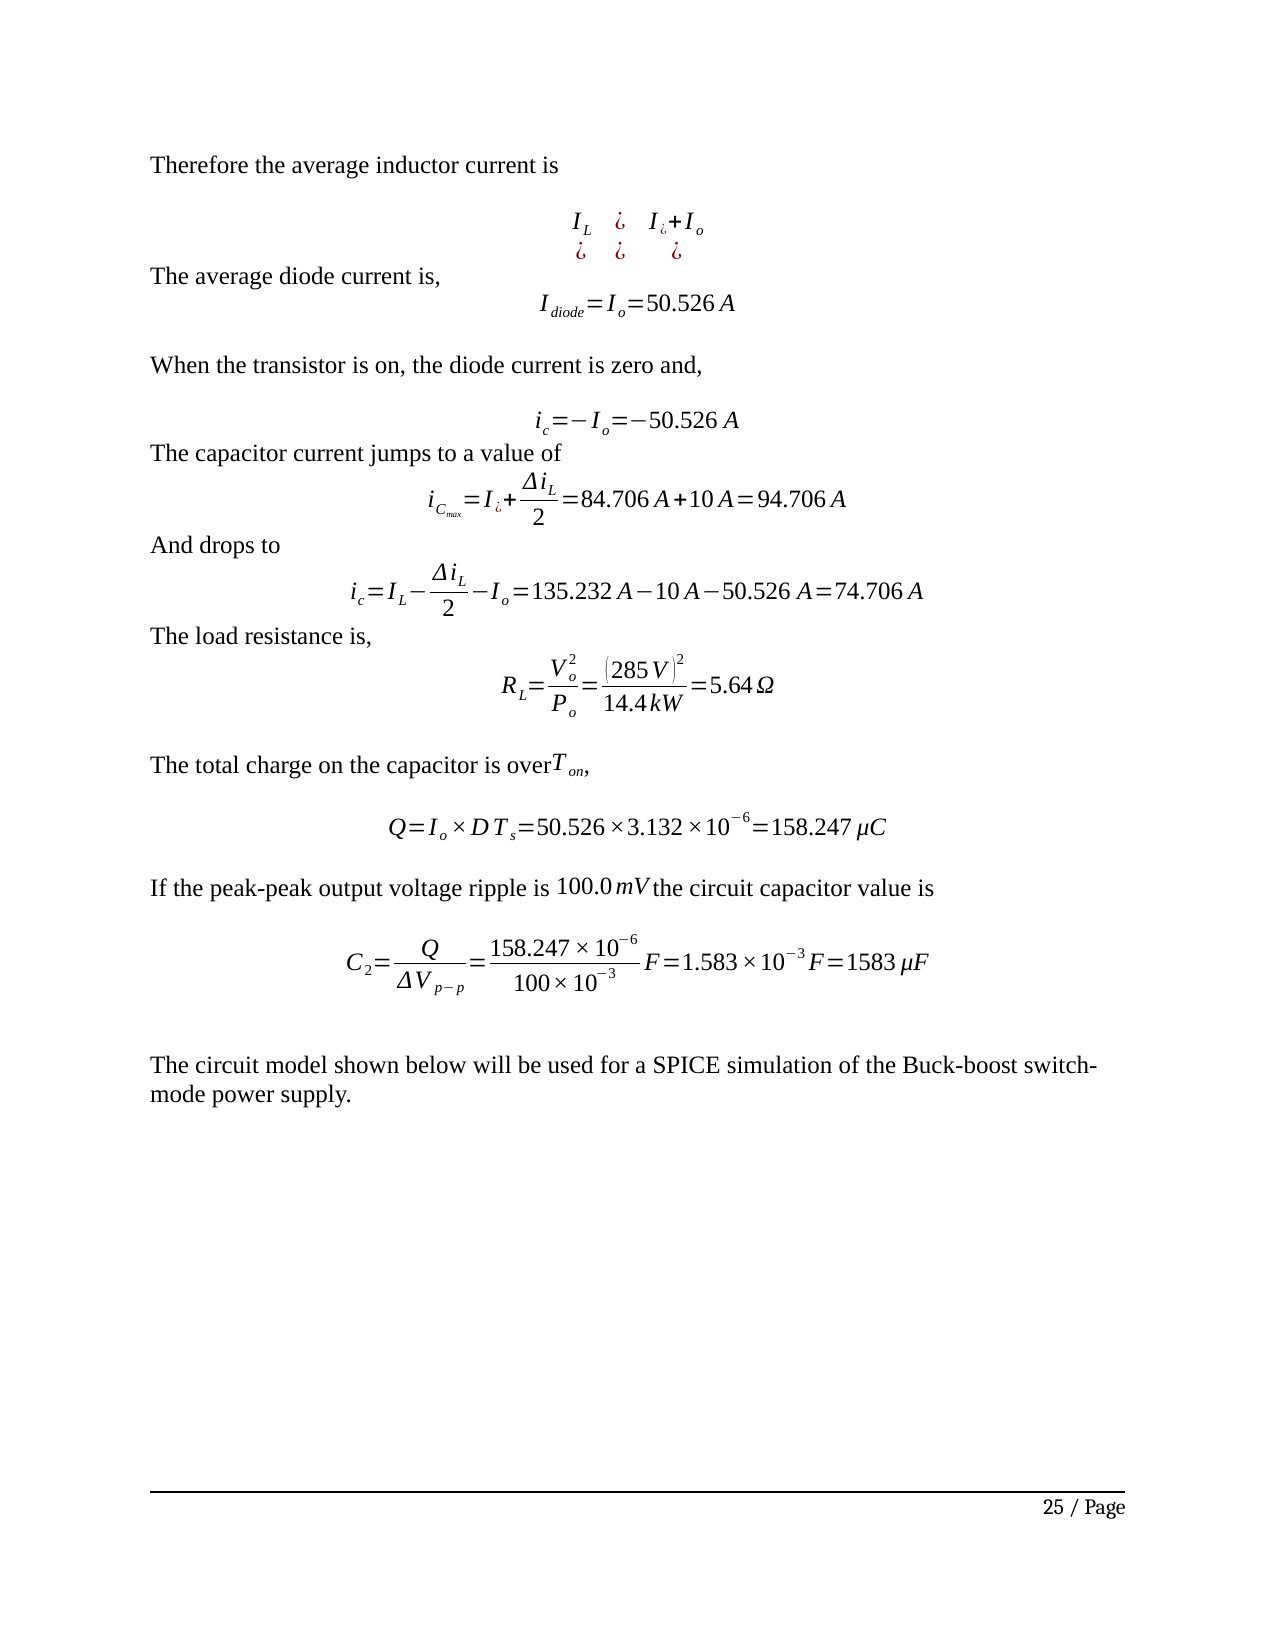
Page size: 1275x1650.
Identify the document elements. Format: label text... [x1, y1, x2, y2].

text When the transistor is on, the diode current is zero and, [150, 350, 1125, 378]
text The average diode current is, [150, 261, 1125, 289]
text Therefore the average inductor current is [150, 150, 1125, 179]
text If the peak-peak output voltage ripple is the circuit capacitor value is [150, 873, 1125, 901]
text The circuit model shown below will be used for a SPICE simulation of the Buck-boost switch-mode power supply. [150, 1050, 1125, 1108]
text The capacitor current jumps to a value of [150, 438, 1125, 467]
text The load resistance is, [150, 621, 1125, 650]
text And drops to [150, 530, 1125, 559]
text The total charge on the capacitor is over, [150, 749, 1125, 780]
